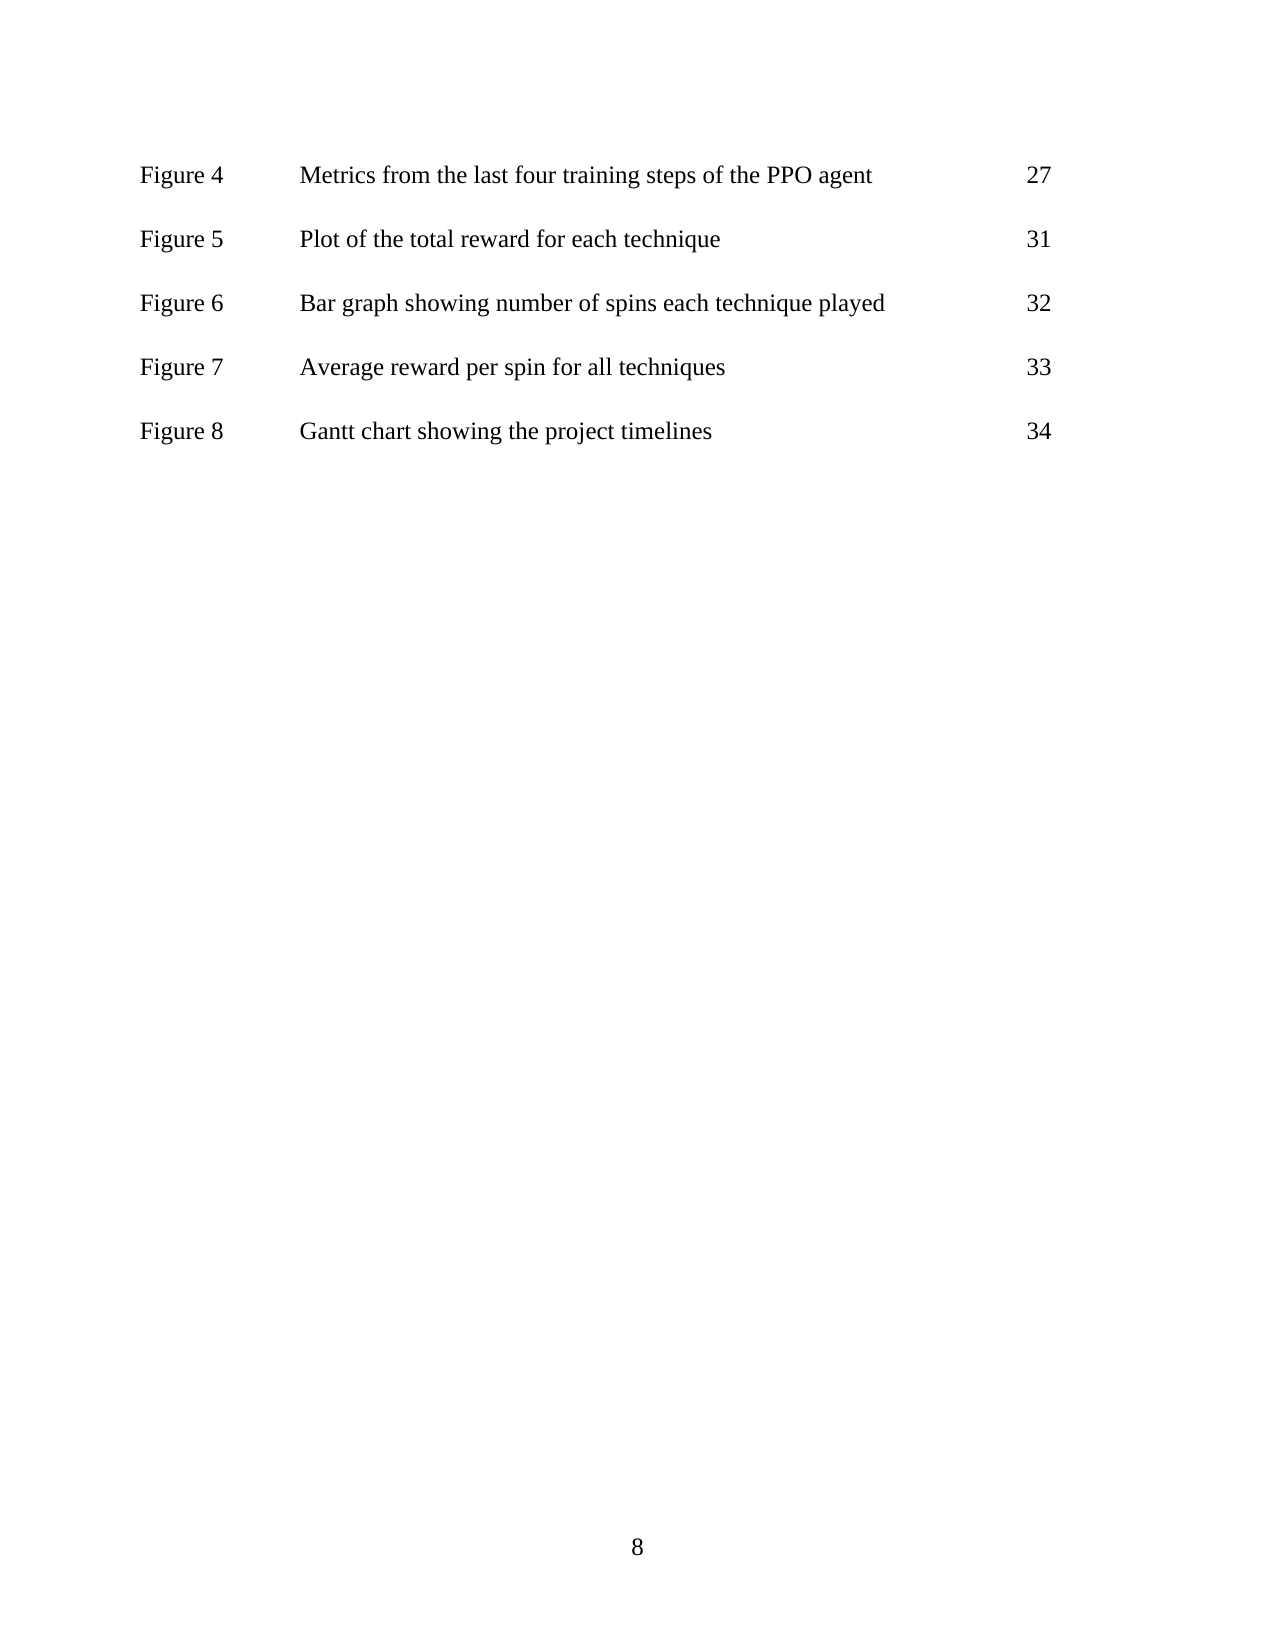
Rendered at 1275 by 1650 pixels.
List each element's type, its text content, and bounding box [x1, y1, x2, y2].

table_cell Average reward per spin for all techniques [289, 342, 1016, 405]
table_cell 27 [1016, 150, 1092, 214]
table_cell 32 [1016, 278, 1092, 342]
table_cell Figure 6 [129, 278, 289, 342]
table_cell Metrics from the last four training steps of the PPO agent [289, 150, 1016, 214]
table_cell Figure 7 [129, 342, 289, 405]
table_cell Gantt chart showing the project timelines [289, 405, 1016, 469]
table_cell 31 [1016, 214, 1092, 278]
table_cell Figure 8 [129, 405, 289, 469]
table_cell Plot of the total reward for each technique [289, 214, 1016, 278]
table_cell 34 [1016, 405, 1092, 469]
table_cell Figure 5 [129, 214, 289, 278]
table_cell 33 [1016, 342, 1092, 405]
table_cell Figure 4 [129, 150, 289, 214]
table_cell Bar graph showing number of spins each technique played [289, 278, 1016, 342]
